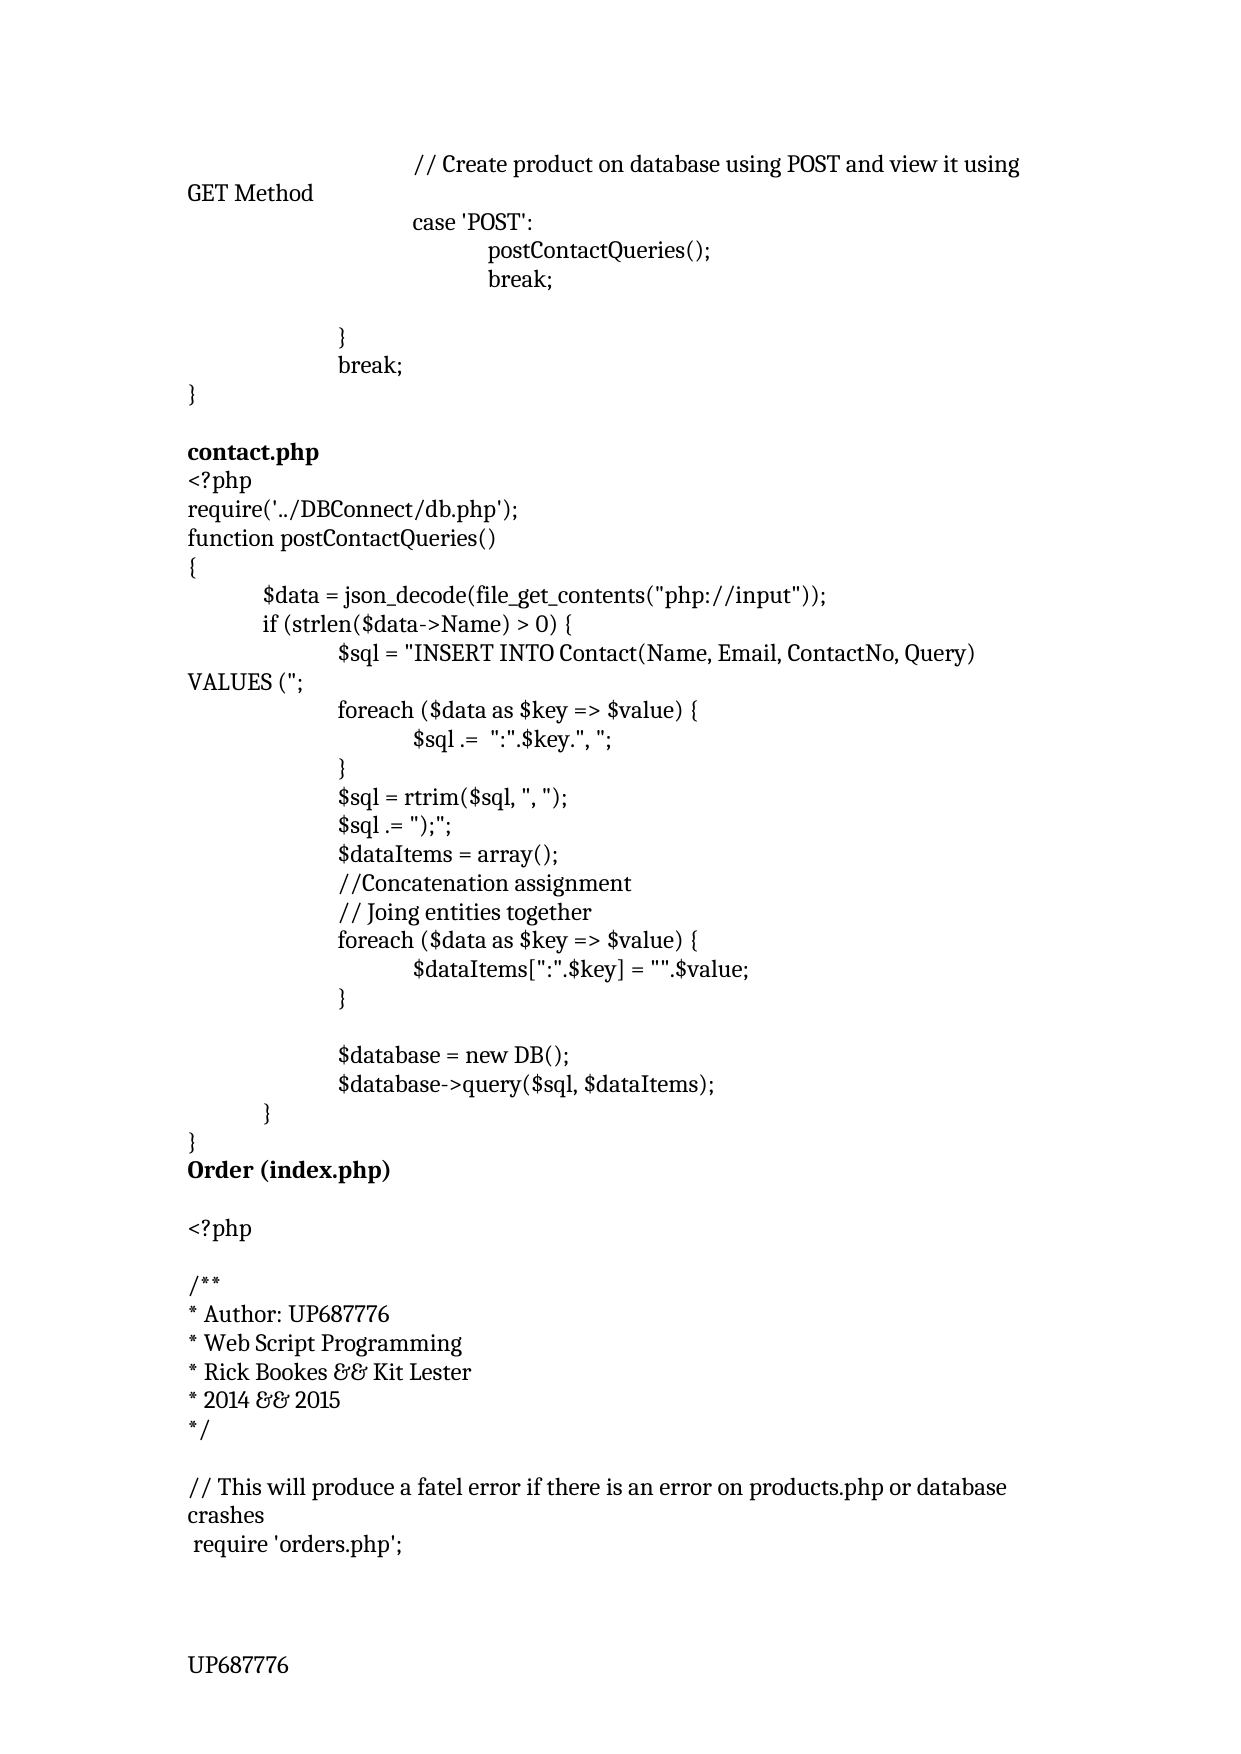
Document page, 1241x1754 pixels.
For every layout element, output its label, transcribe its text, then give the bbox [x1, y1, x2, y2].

text } [187, 1127, 1053, 1156]
text Order (index.php) [187, 1156, 1053, 1185]
text require 'orders.php'; [187, 1530, 1053, 1559]
text function postContactQueries() [187, 524, 1053, 552]
text $data = json_decode(file_get_contents("php://input")); [187, 581, 1053, 610]
text <?php [187, 466, 1053, 495]
text } [187, 754, 1053, 782]
text foreach ($data as $key => $value) { [187, 696, 1053, 725]
text } [187, 322, 1053, 351]
text postContactQueries(); [187, 236, 1053, 265]
text if (strlen($data->Name) > 0) { [187, 610, 1053, 639]
text // This will produce a fatel error if there is an error on products.php or database crashes [187, 1472, 1053, 1530]
text $database->query($sql, $dataItems); [187, 1070, 1053, 1099]
text } [187, 984, 1053, 1012]
text $sql .= ");"; [187, 811, 1053, 840]
text $sql = "INSERT INTO Contact(Name, Email, ContactNo, Query) VALUES ("; [187, 639, 1053, 696]
text */ [187, 1415, 1053, 1444]
text { [187, 552, 1053, 581]
text $dataItems = array(); [187, 840, 1053, 869]
text foreach ($data as $key => $value) { [187, 926, 1053, 955]
text <?php [187, 1214, 1053, 1242]
text contact.php [187, 437, 1053, 466]
text require('../DBConnect/db.php'); [187, 495, 1053, 524]
text break; [187, 265, 1053, 294]
text case 'POST': [187, 207, 1053, 236]
text break; [187, 351, 1053, 380]
text * Author: UP687776 [187, 1300, 1053, 1329]
text $database = new DB(); [187, 1041, 1053, 1070]
text $dataItems[":".$key] = "".$value; [187, 955, 1053, 984]
text * Web Script Programming [187, 1329, 1053, 1357]
text // Create product on database using POST and view it using GET Method [187, 150, 1053, 207]
text $sql .= ":".$key.", "; [187, 725, 1053, 754]
text //Concatenation assignment [187, 869, 1053, 897]
text } [187, 380, 1053, 409]
text * 2014 && 2015 [187, 1386, 1053, 1415]
text // Joing entities together [187, 897, 1053, 926]
text /** [187, 1271, 1053, 1300]
text } [187, 1099, 1053, 1127]
text $sql = rtrim($sql, ", "); [187, 782, 1053, 811]
text * Rick Bookes && Kit Lester [187, 1357, 1053, 1386]
